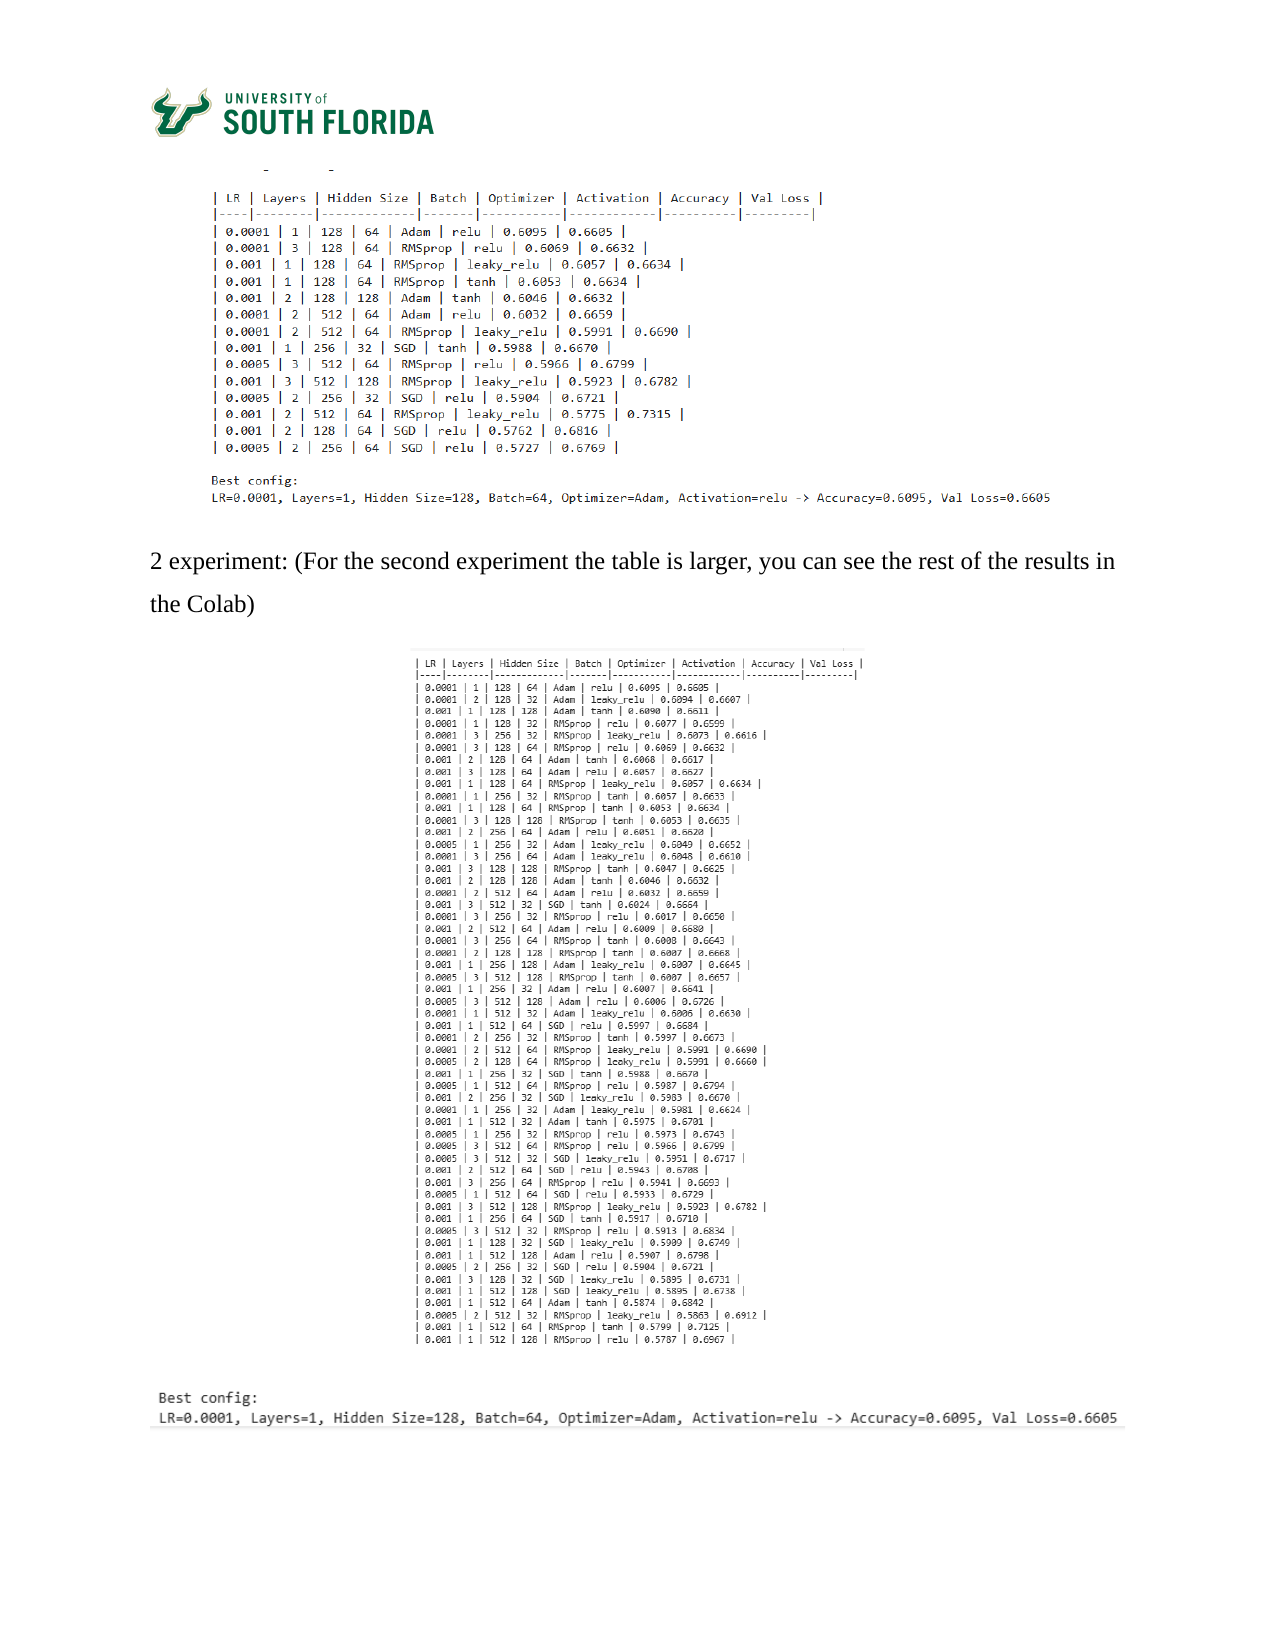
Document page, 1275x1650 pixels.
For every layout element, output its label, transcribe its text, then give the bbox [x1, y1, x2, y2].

picture [410, 648, 865, 1344]
picture [150, 75, 1072, 516]
picture [150, 1374, 1125, 1434]
text 2 experiment: (For the second experiment the table is larger, you can see the rest of the results in the Colab) [150, 546, 1125, 618]
